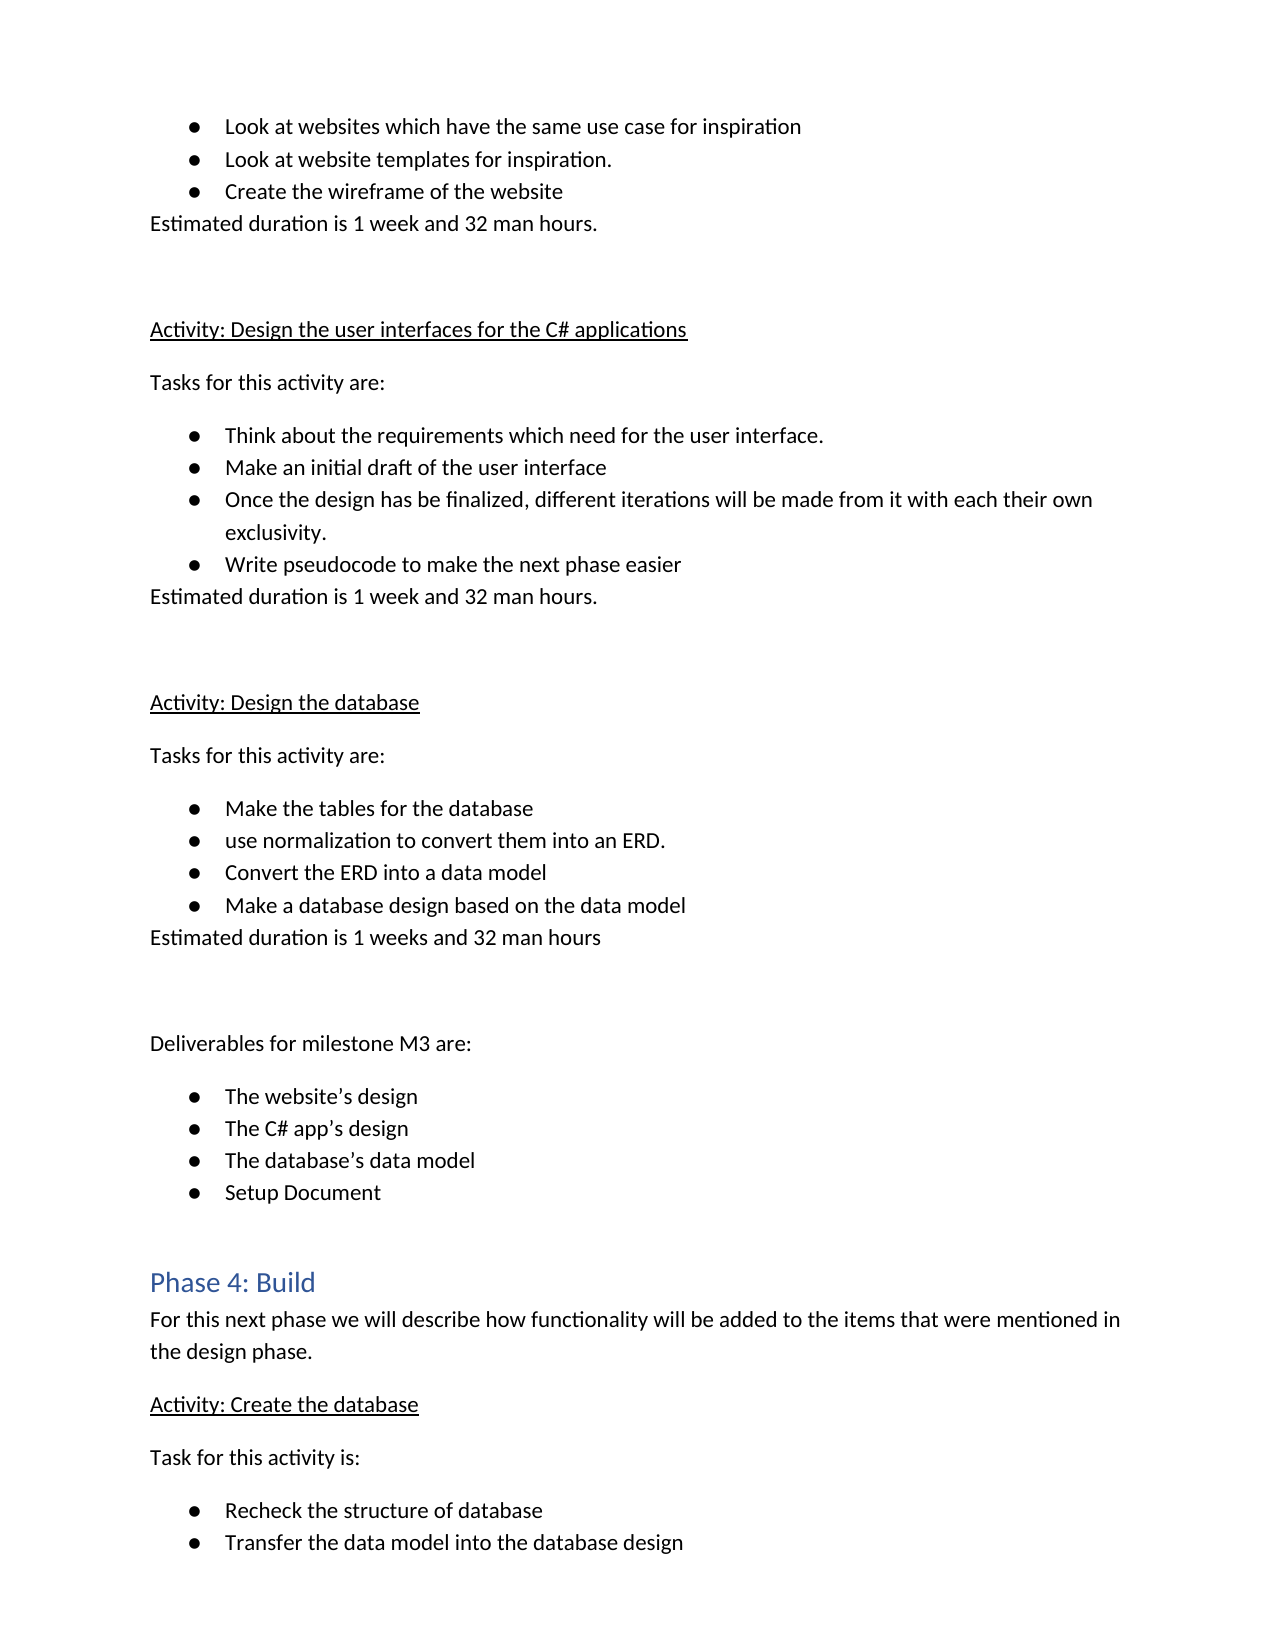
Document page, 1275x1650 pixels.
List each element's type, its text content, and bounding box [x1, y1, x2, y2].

text Activity: Create the database [150, 1390, 1125, 1418]
list Write pseudocode to make the next phase easier [187, 550, 1125, 578]
text Estimated duration is 1 weeks and 32 man hours [150, 923, 1125, 951]
list Transfer the data model into the database design [187, 1528, 1125, 1556]
list Setup Document [187, 1178, 1125, 1207]
list Create the wireframe of the website [187, 177, 1125, 205]
list Make a database design based on the data model [187, 891, 1125, 919]
list Make an initial draft of the user interface [187, 453, 1125, 481]
list Look at website templates for inspiration. [187, 145, 1125, 173]
text Task for this activity is: [150, 1443, 1125, 1471]
list The C# app’s design [187, 1114, 1125, 1142]
list Recheck the structure of database [187, 1496, 1125, 1524]
list Look at websites which have the same use case for inspiration [187, 112, 1125, 141]
text Estimated duration is 1 week and 32 man hours. [150, 209, 1125, 237]
list use normalization to convert them into an ERD. [187, 826, 1125, 854]
list Convert the ERD into a data model [187, 858, 1125, 887]
text Estimated duration is 1 week and 32 man hours. [150, 582, 1125, 610]
list The database’s data model [187, 1146, 1125, 1174]
list The website’s design [187, 1082, 1125, 1110]
text Tasks for this activity are: [150, 741, 1125, 769]
text For this next phase we will describe how functionality will be added to the items that were mentioned in the design phase. [150, 1305, 1125, 1365]
text Activity: Design the user interfaces for the C# applications [150, 315, 1125, 343]
list Think about the requirements which need for the user interface. [187, 421, 1125, 449]
list Make the tables for the database [187, 794, 1125, 822]
text Activity: Design the database [150, 688, 1125, 716]
subtitle Phase 4: Build [150, 1264, 1125, 1299]
list Once the design has be finalized, different iterations will be made from it with each their own exclusivity. [187, 486, 1125, 546]
text Tasks for this activity are: [150, 368, 1125, 396]
text Deliverables for milestone M3 are: [150, 1029, 1125, 1057]
